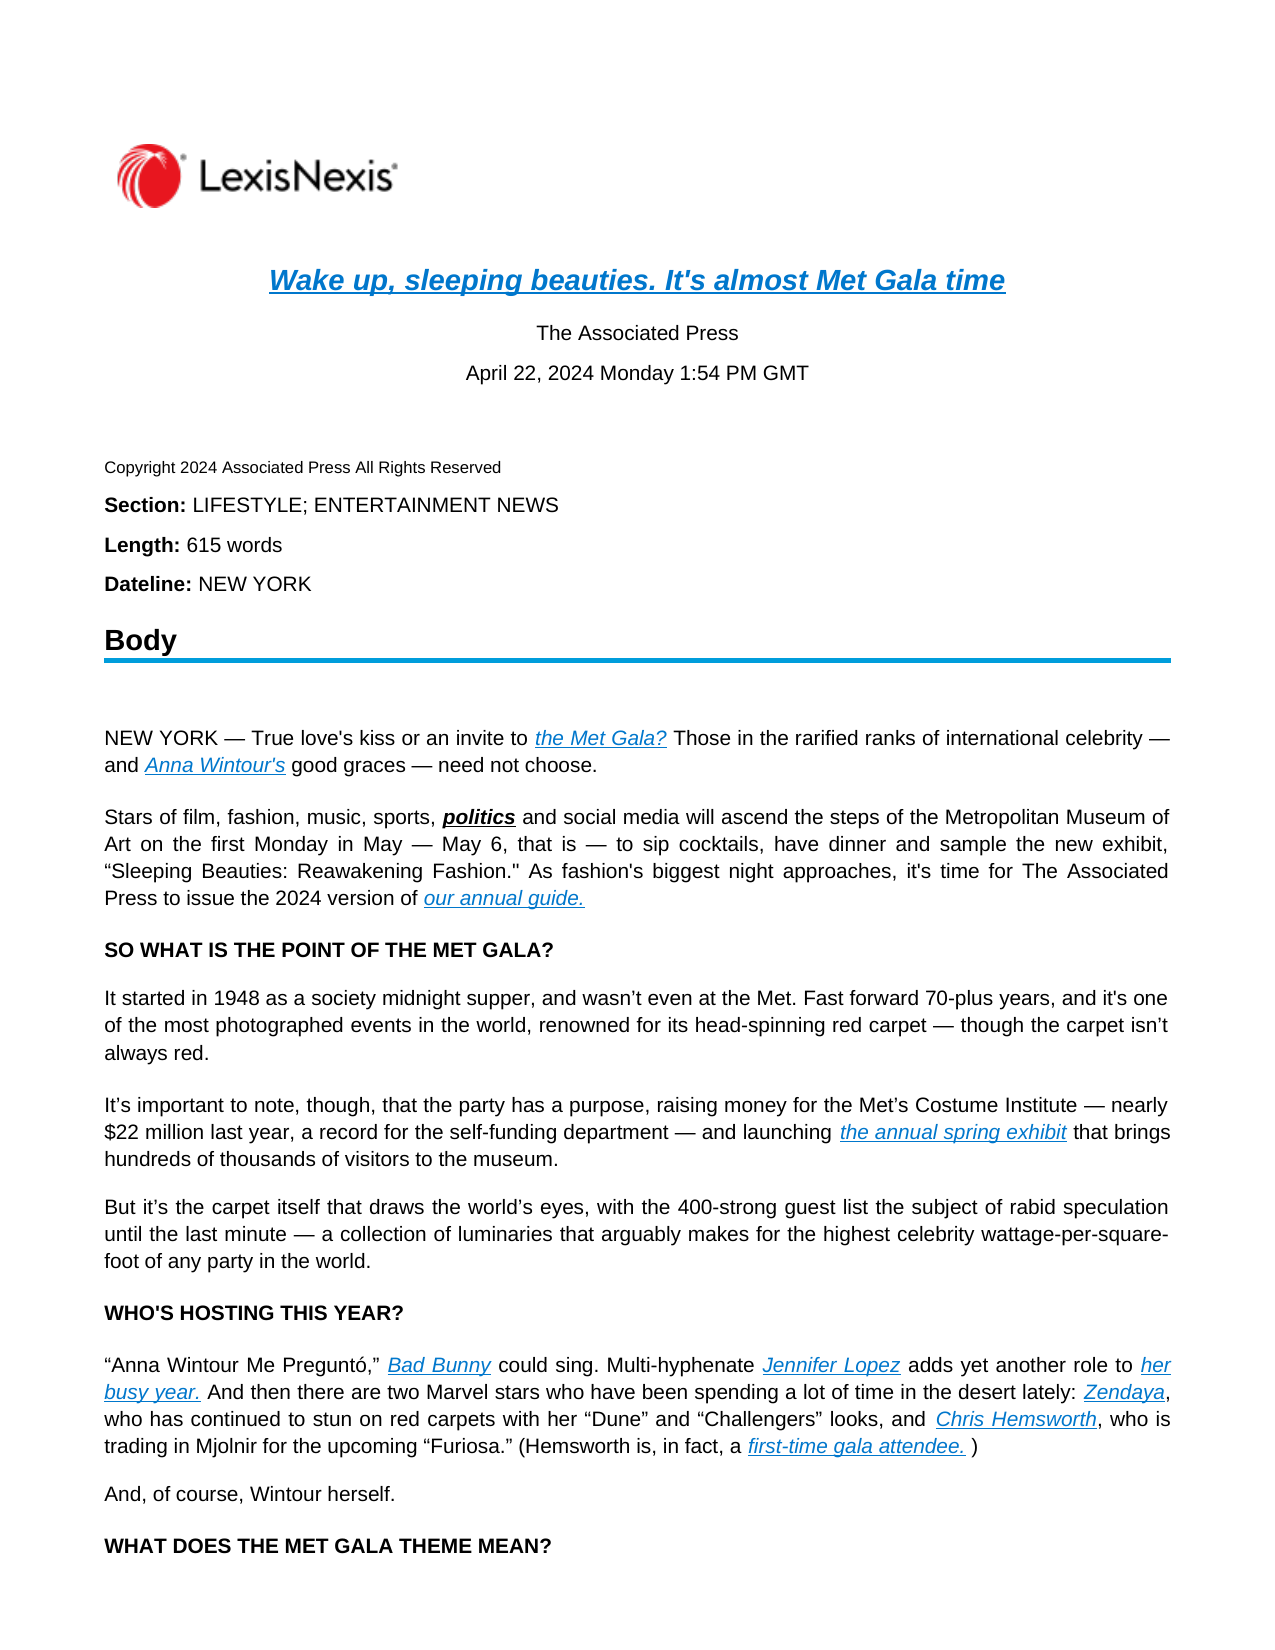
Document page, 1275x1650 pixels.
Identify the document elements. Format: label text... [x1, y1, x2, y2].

text Section: LIFESTYLE; ENTERTAINMENT NEWS [104, 490, 1171, 517]
text Length: 615 words [104, 529, 1171, 556]
text SO WHAT IS THE POINT OF THE MET GALA? [104, 935, 1171, 962]
text “Anna Wintour Me Preguntó,” Bad Bunny could sing. Multi-hyphenate Jennifer Lopez adds yet another role to her busy year. And then there are two Marvel stars who have been spending a lot of time in the desert lately: Zendaya, who has continued to stun on red carpets with her “Dune” and “Challengers” looks, and Chris Hemsworth, who is trading in Mjolnir for the upcoming “Furiosa.” (Hemsworth is, in fact, a first-time gala attendee. ) [104, 1350, 1171, 1458]
text Body [104, 621, 1171, 656]
subtitle Wake up, sleeping beauties. It's almost Met Gala time [104, 261, 1171, 297]
text And, of course, Wintour herself. [104, 1479, 1171, 1506]
text April 22, 2024 Monday 1:54 PM GMT [104, 357, 1171, 384]
text Dateline: NEW YORK [104, 569, 1171, 596]
picture [104, 144, 412, 208]
text Copyright 2024 Associated Press All Rights Reserved [104, 426, 1171, 477]
text It started in 1948 as a society midnight supper, and wasn’t even at the Met. Fast forward 70-plus years, and it's one of the most photographed events in the world, renowned for its head-spinning red carpet — though the carpet isn’t always red. [104, 983, 1171, 1064]
text WHO'S HOSTING THIS YEAR? [104, 1298, 1171, 1325]
text It’s important to note, though, that the party has a purpose, raising money for the Met’s Costume Institute — nearly $22 million last year, a record for the self-funding department — and launching the annual spring exhibit that brings hundreds of thousands of visitors to the museum. [104, 1089, 1171, 1171]
text The Associated Press [104, 318, 1171, 345]
text NEW YORK — True love's kiss or an invite to the Met Gala? Those in the rarified ranks of international celebrity — and Anna Wintour's good graces — need not choose. [104, 723, 1171, 777]
text WHAT DOES THE MET GALA THEME MEAN? [104, 1531, 1171, 1558]
text But it’s the carpet itself that draws the world’s eyes, with the 400-strong guest list the subject of rabid speculation until the last minute — a collection of luminaries that arguably makes for the highest celebrity wattage-per-square-foot of any party in the world. [104, 1191, 1171, 1273]
text Stars of film, fashion, music, sports, politics and social media will ascend the steps of the Metropolitan Museum of Art on the first Monday in May — May 6, that is — to sip cocktails, have dinner and sample the new exhibit, “Sleeping Beauties: Reawakening Fashion." As fashion's biggest night approaches, it's time for The Associated Press to issue the 2024 version of our annual guide. [104, 802, 1171, 910]
